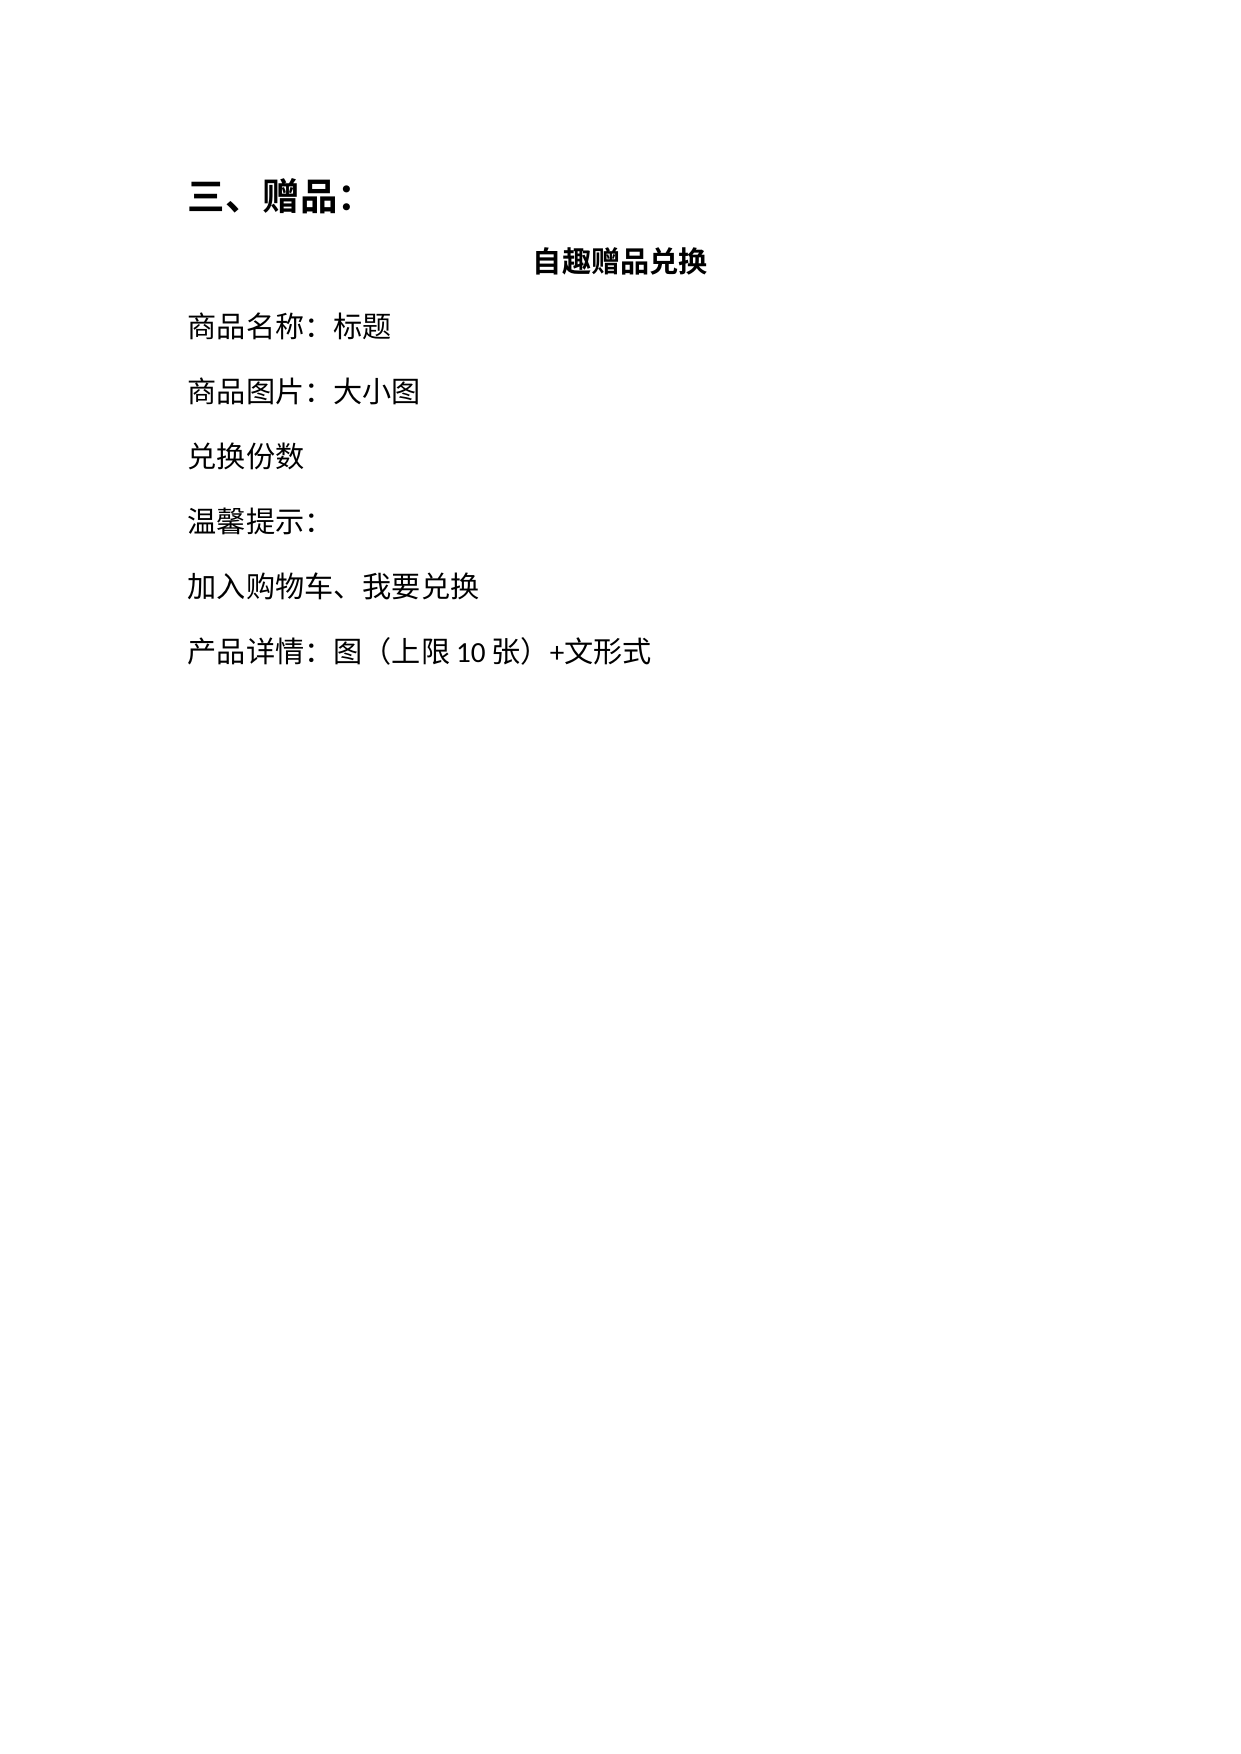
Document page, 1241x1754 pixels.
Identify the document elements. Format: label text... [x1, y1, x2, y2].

text 温馨提示： [187, 487, 1053, 552]
text 商品图片：大小图 [187, 357, 1053, 422]
text 商品名称：标题 [187, 292, 1053, 357]
text 兑换份数 [187, 422, 1053, 487]
text 产品详情：图（上限10张）+文形式 [187, 617, 1053, 682]
text 自趣赠品兑换 [187, 227, 1053, 292]
text 加入购物车、我要兑换 [187, 552, 1053, 617]
text 三、赠品： [187, 162, 1053, 227]
